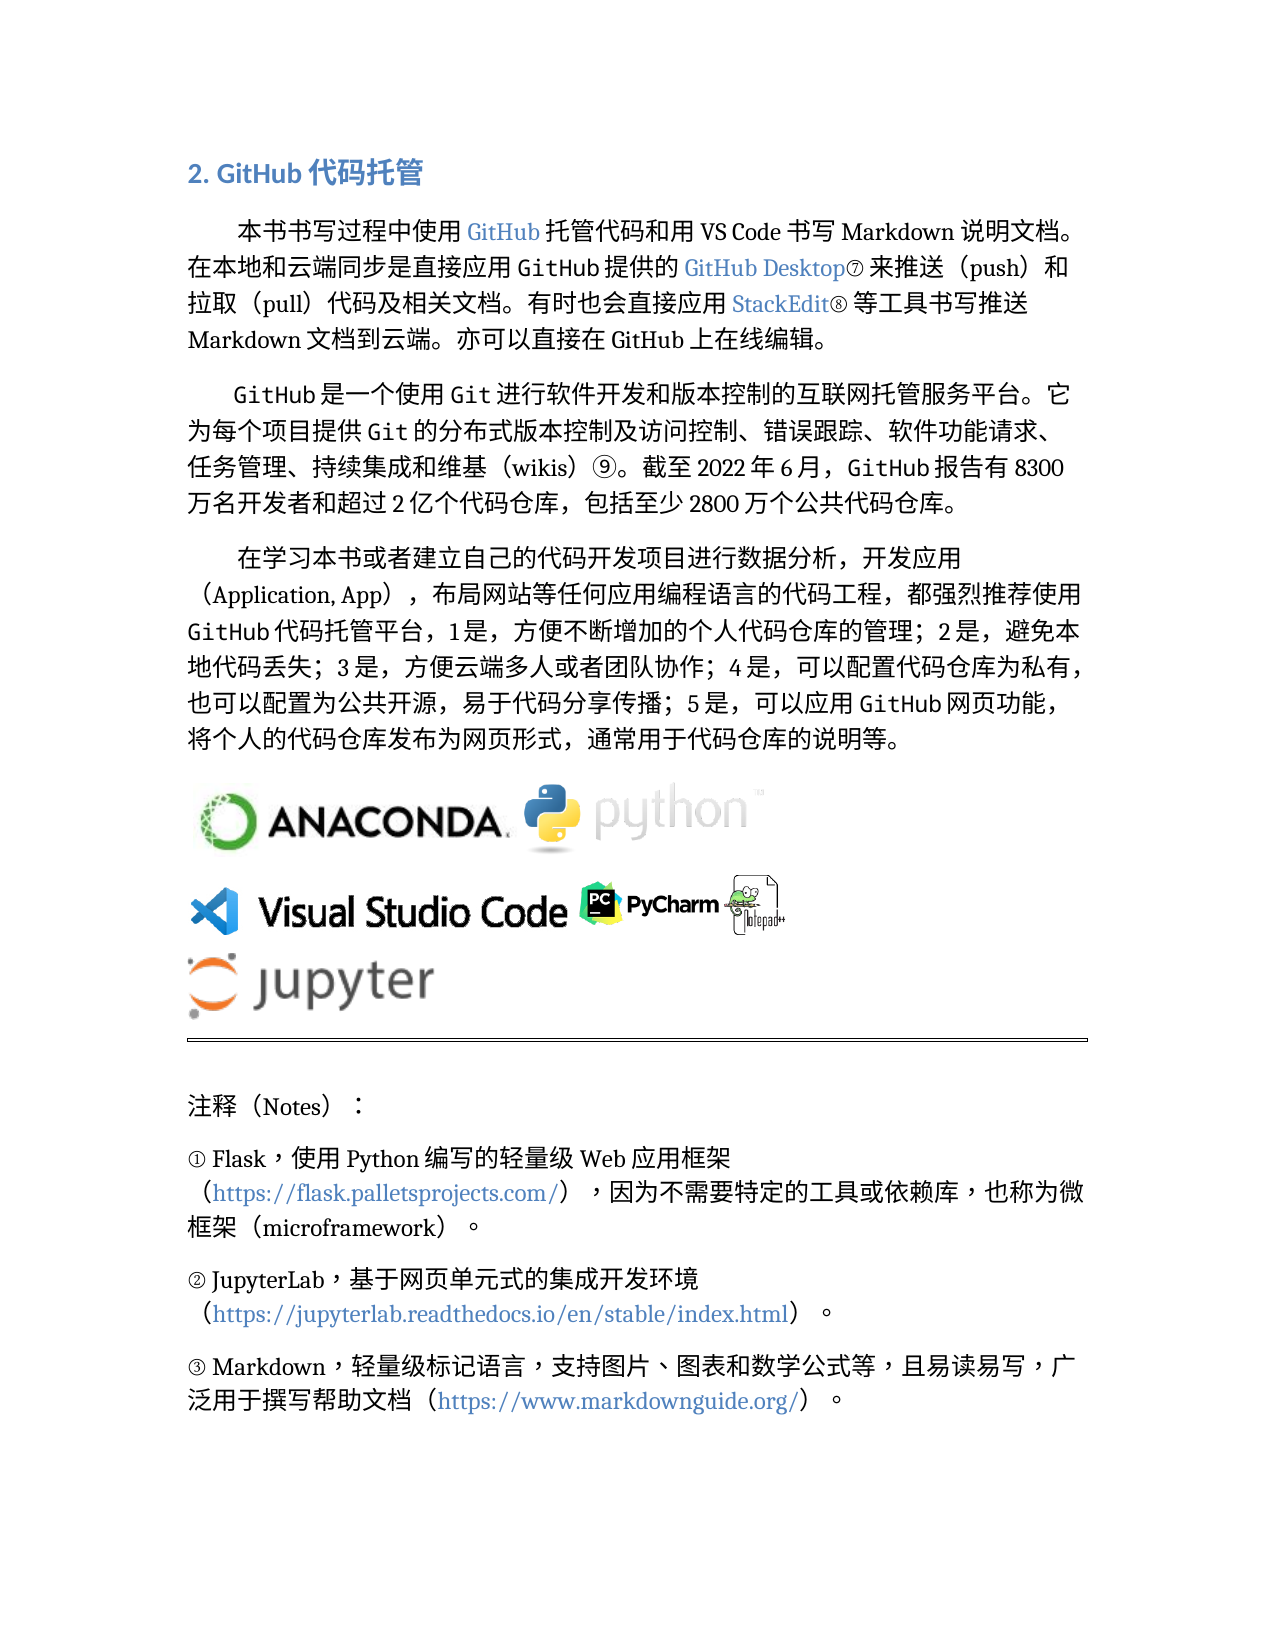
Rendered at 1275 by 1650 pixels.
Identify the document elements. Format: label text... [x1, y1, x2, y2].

text 在学习本书或者建立自己的代码开发项目进行数据分析，开发应用（Application, App），布局网站等任何应用编程语言的代码工程，都强烈推荐使用GitHub代码托管平台，1是，方便不断增加的个人代码仓库的管理；2是，避免本地代码丢失；3是，方便云端多人或者团队协作；4是，可以配置代码仓库为私有，也可以配置为公共开源，易于代码分享传播；5是，可以应用GitHub网页功能，将个人的代码仓库发布为网页形式，通常用于代码仓库的说明等。 [187, 538, 1087, 756]
text ② JupyterLab，基于网页单元式的集成开发环境（https://jupyterlab.readthedocs.io/en/stable/index.html）。 [187, 1262, 1087, 1330]
text 本书书写过程中使用GitHub托管代码和用VS Code书写Markdown说明文档。在本地和云端同步是直接应用GitHub提供的GitHub Desktop⑦来推送（push）和拉取（pull）代码及相关文档。有时也会直接应用StackEdit⑧等工具书写推送Markdown文档到云端。亦可以直接在GitHub上在线编辑。 [187, 211, 1087, 356]
picture [187, 875, 789, 935]
picture [193, 774, 805, 857]
picture [187, 953, 435, 1020]
text ③ Markdown，轻量级标记语言，支持图片、图表和数学公式等，且易读易写，广泛用于撰写帮助文档（https://www.markdownguide.org/）。 [187, 1349, 1087, 1417]
text GitHub是一个使用Git进行软件开发和版本控制的互联网托管服务平台。它为每个项目提供Git的分布式版本控制及访问控制、错误跟踪、软件功能请求、任务管理、持续集成和维基（wikis）⑨。截至2022年6月，GitHub报告有8300万名开发者和超过2亿个代码仓库，包括至少2800万个公共代码仓库。 [187, 375, 1087, 520]
text ① Flask，使用Python编写的轻量级Web应用框架（https://flask.palletsprojects.com/），因为不需要特定的工具或依赖库，也称为微框架（microframework）。 [187, 1141, 1087, 1243]
text 注释（Notes）： [187, 1088, 1087, 1122]
subtitle 2. GitHub代码托管 [187, 150, 1087, 192]
